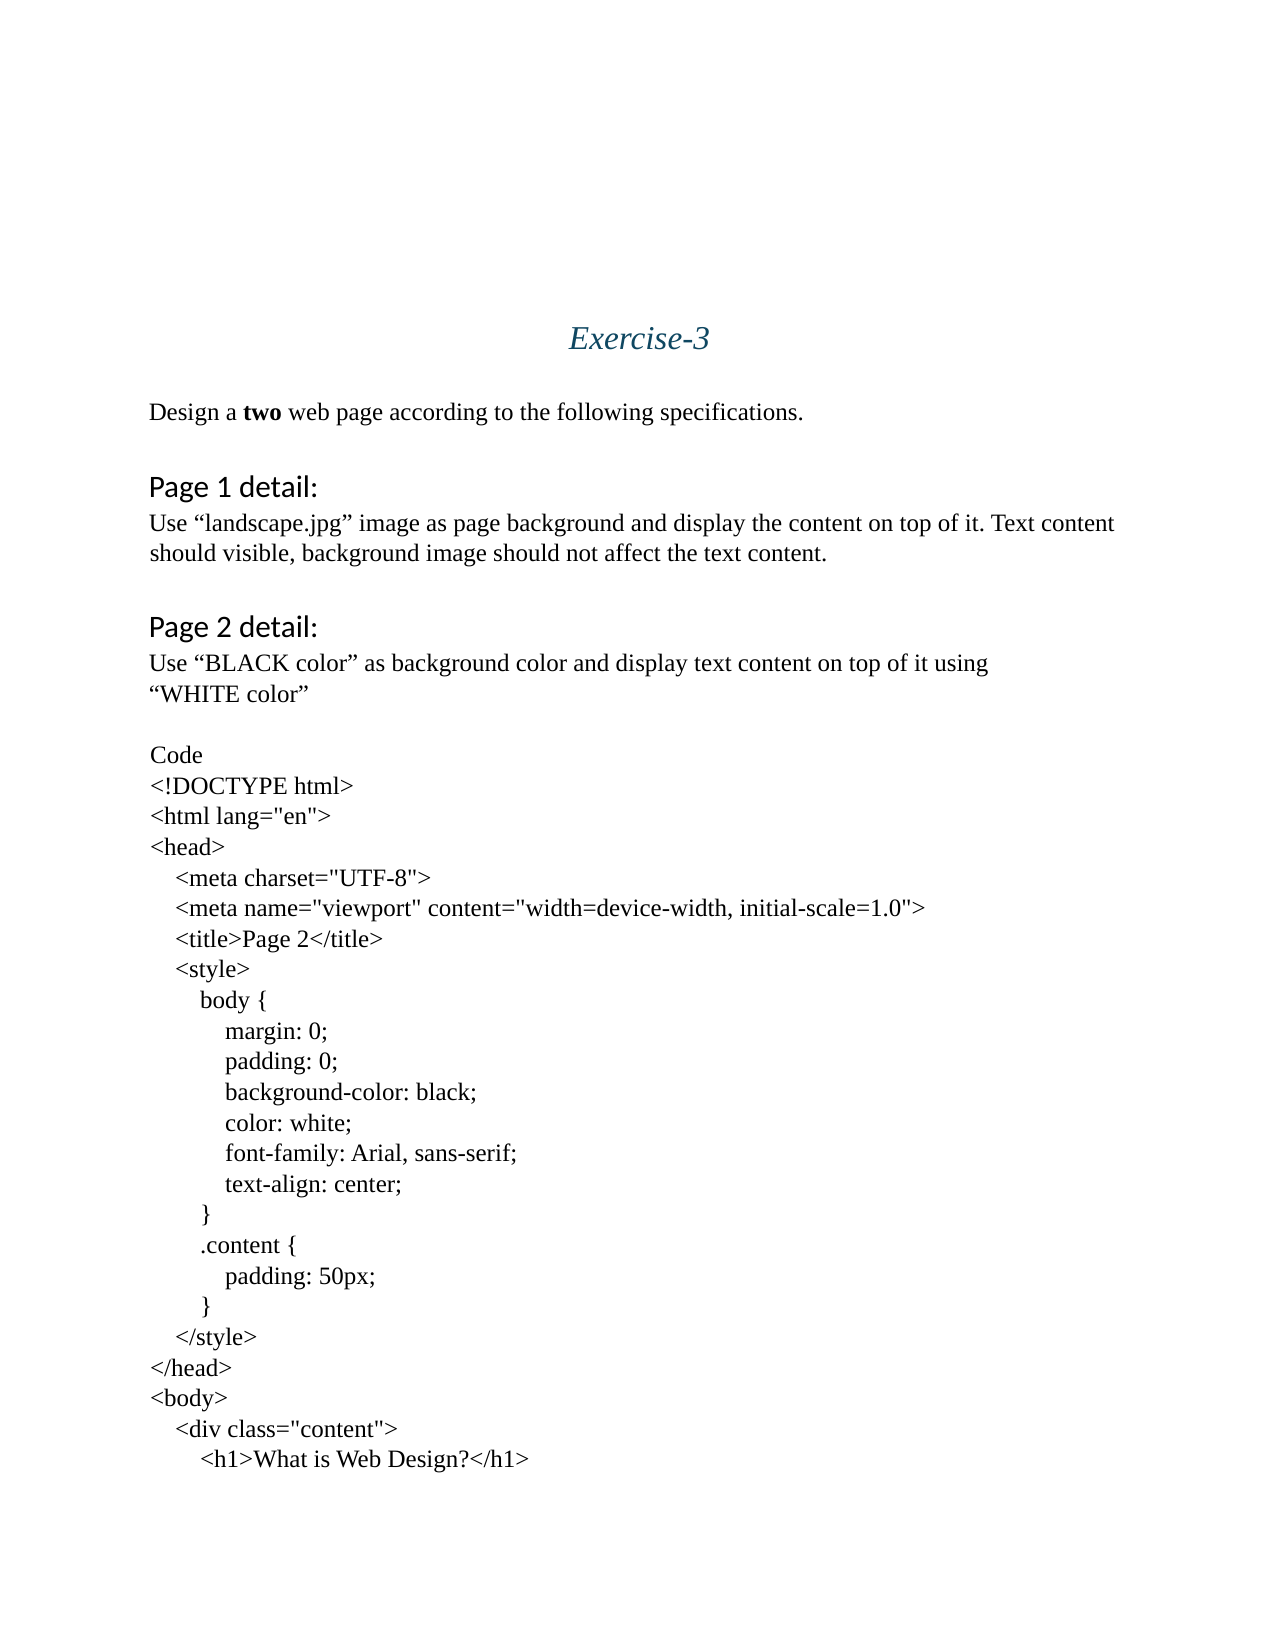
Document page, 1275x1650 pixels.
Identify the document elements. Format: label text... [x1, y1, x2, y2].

text <title>Page 2</title> [150, 924, 1125, 953]
text Design a two web page according to the following specifications. [148, 397, 1125, 426]
text “WHITE color” [148, 679, 1125, 708]
text <html lang="en"> [150, 801, 1125, 830]
text } [150, 1291, 1125, 1320]
text <head> [150, 832, 1125, 861]
text Page 1 detail: [148, 467, 1125, 505]
text .content { [150, 1230, 1125, 1259]
text body { [150, 985, 1125, 1014]
text <meta name="viewport" content="width=device-width, initial-scale=1.0"> [150, 893, 1125, 922]
text Use “landscape.jpg” image as page background and display the content on top of it. Text content should visible, background image should not affect the text content. [148, 508, 1125, 566]
text Page 2 detail: [148, 607, 1125, 645]
text padding: 50px; [150, 1261, 1125, 1289]
text <!DOCTYPE html> [150, 771, 1125, 799]
text Code [150, 740, 1125, 769]
text Use “BLACK color” as background color and display text content on top of it using [148, 648, 1125, 677]
text <div class="content"> [150, 1414, 1125, 1443]
text </style> [150, 1322, 1125, 1351]
text background-color: black; [150, 1077, 1125, 1106]
text font-family: Arial, sans-serif; [150, 1138, 1125, 1167]
text <h1>What is Web Design?</h1> [150, 1444, 1125, 1473]
text </head> [150, 1353, 1125, 1381]
text <body> [150, 1383, 1125, 1412]
text } [150, 1199, 1125, 1228]
text <meta charset="UTF-8"> [150, 863, 1125, 891]
subtitle Exercise-3 [153, 318, 1125, 357]
text margin: 0; [150, 1016, 1125, 1044]
text color: white; [150, 1108, 1125, 1136]
text padding: 0; [150, 1046, 1125, 1075]
text text-align: center; [150, 1169, 1125, 1198]
text <style> [150, 954, 1125, 983]
